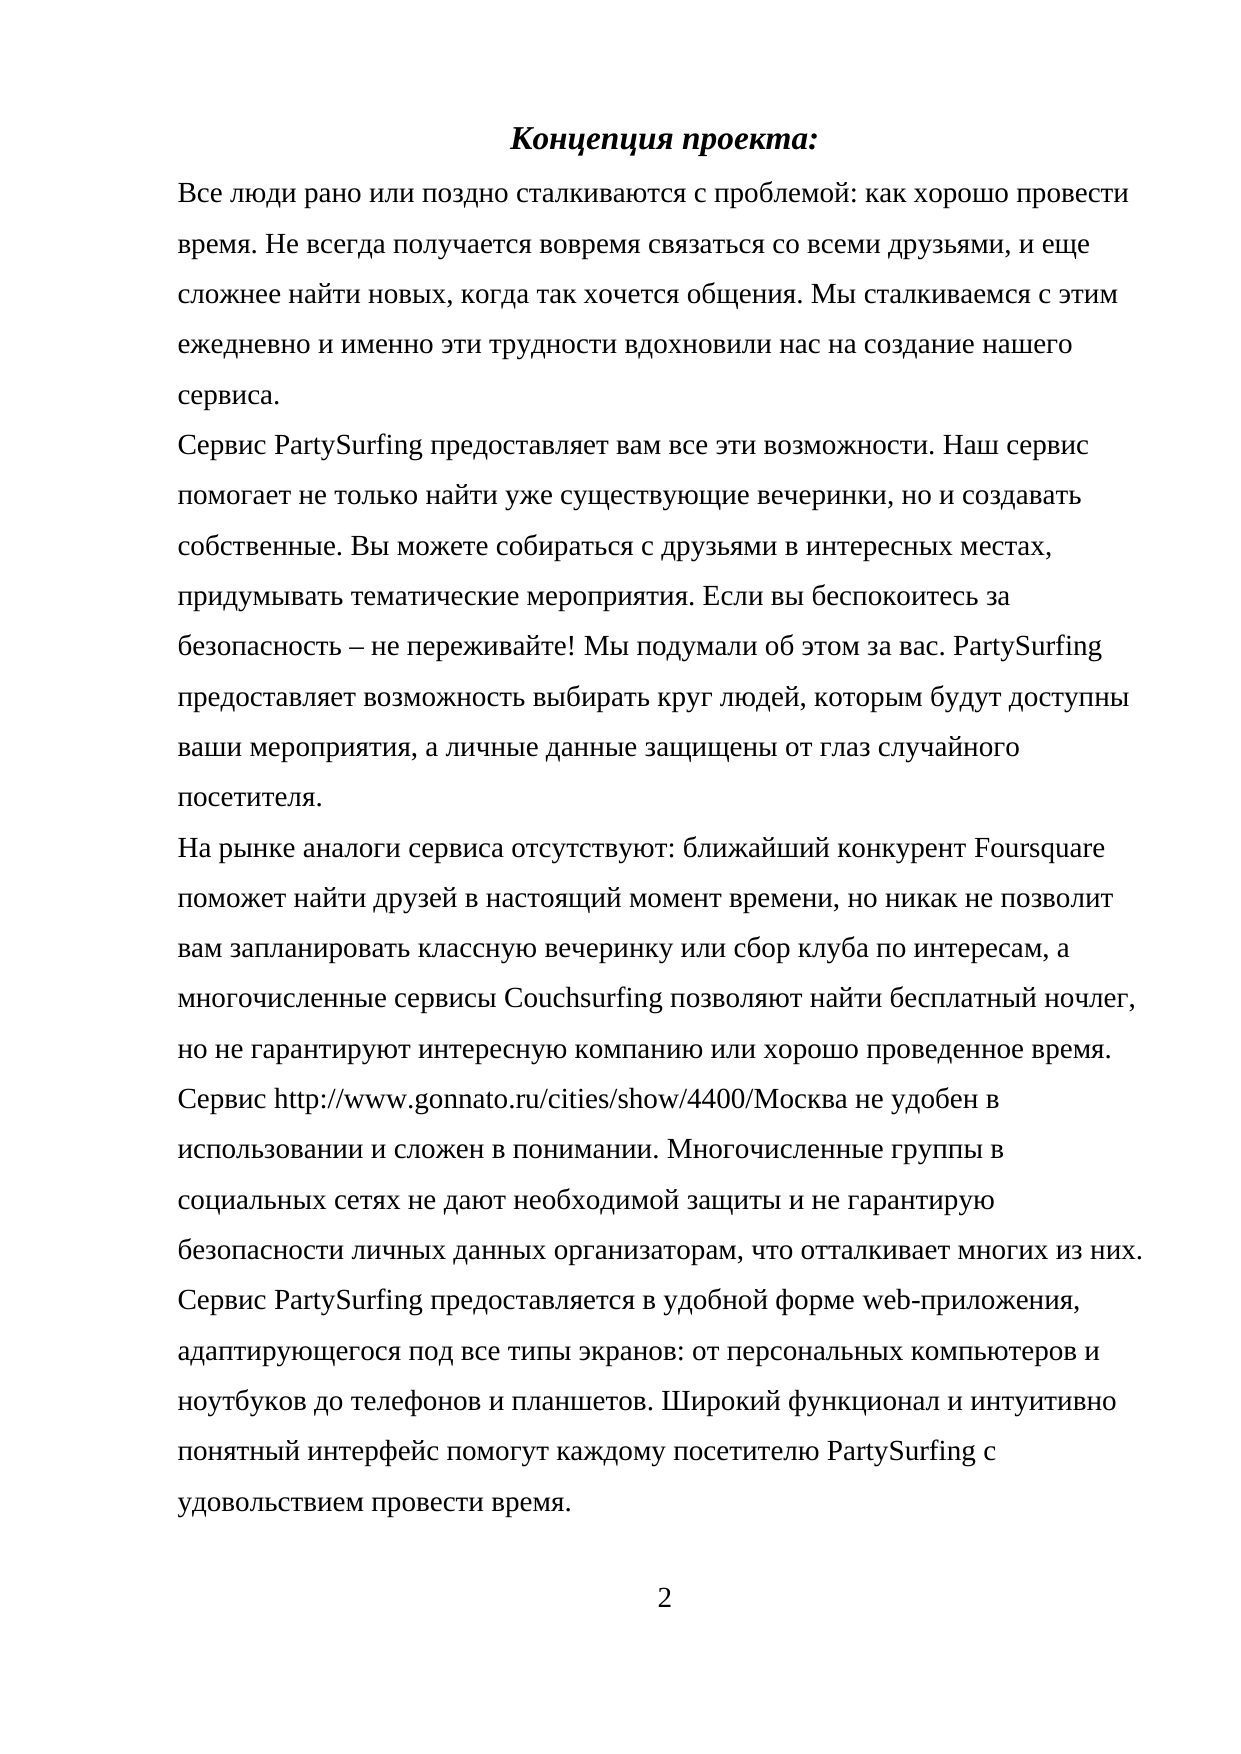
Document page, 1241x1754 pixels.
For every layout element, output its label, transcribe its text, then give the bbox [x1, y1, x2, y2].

subtitle Концепция проекта: [177, 118, 1152, 156]
text Сервис PartySurfing предоставляется в удобной форме web-приложения, адаптирующегося под все типы экранов: от персональных компьютеров и ноутбуков до телефонов и планшетов. Широкий функционал и интуитивно понятный интерфейс помогут каждому посетителю PartySurfing с удовольствием провести время. [177, 1282, 1152, 1517]
text Сервис PartySurfing предоставляет вам все эти возможности. Наш сервис помогает не только найти уже существующие вечеринки, но и создавать собственные. Вы можете собираться с друзьями в интересных местах, придумывать тематические мероприятия. Если вы беспокоитесь за безопасность – не переживайте! Мы подумали об этом за вас. PartySurfing предоставляет возможность выбирать круг людей, которым будут доступны ваши мероприятия, а личные данные защищены от глаз случайного посетителя. [177, 427, 1152, 813]
text Все люди рано или поздно сталкиваются с проблемой: как хорошо провести время. Не всегда получается вовремя связаться со всеми друзьями, и еще сложнее найти новых, когда так хочется общения. Мы сталкиваемся с этим ежедневно и именно эти трудности вдохновили нас на создание нашего сервиса. [177, 176, 1152, 410]
text На рынке аналоги сервиса отсутствуют: ближайший конкурент Foursquare поможет найти друзей в настоящий момент времени, но никак не позволит вам запланировать классную вечеринку или сбор клуба по интересам, а многочисленные сервисы Couchsurfing позволяют найти бесплатный ночлег, но не гарантируют интересную компанию или хорошо проведенное время. Сервис http://www.gonnato.ru/cities/show/4400/Москва не удобен в использовании и сложен в понимании. Многочисленные группы в социальных сетях не дают необходимой защиты и не гарантирую безопасности личных данных организаторам, что отталкивает многих из них. [177, 830, 1152, 1266]
